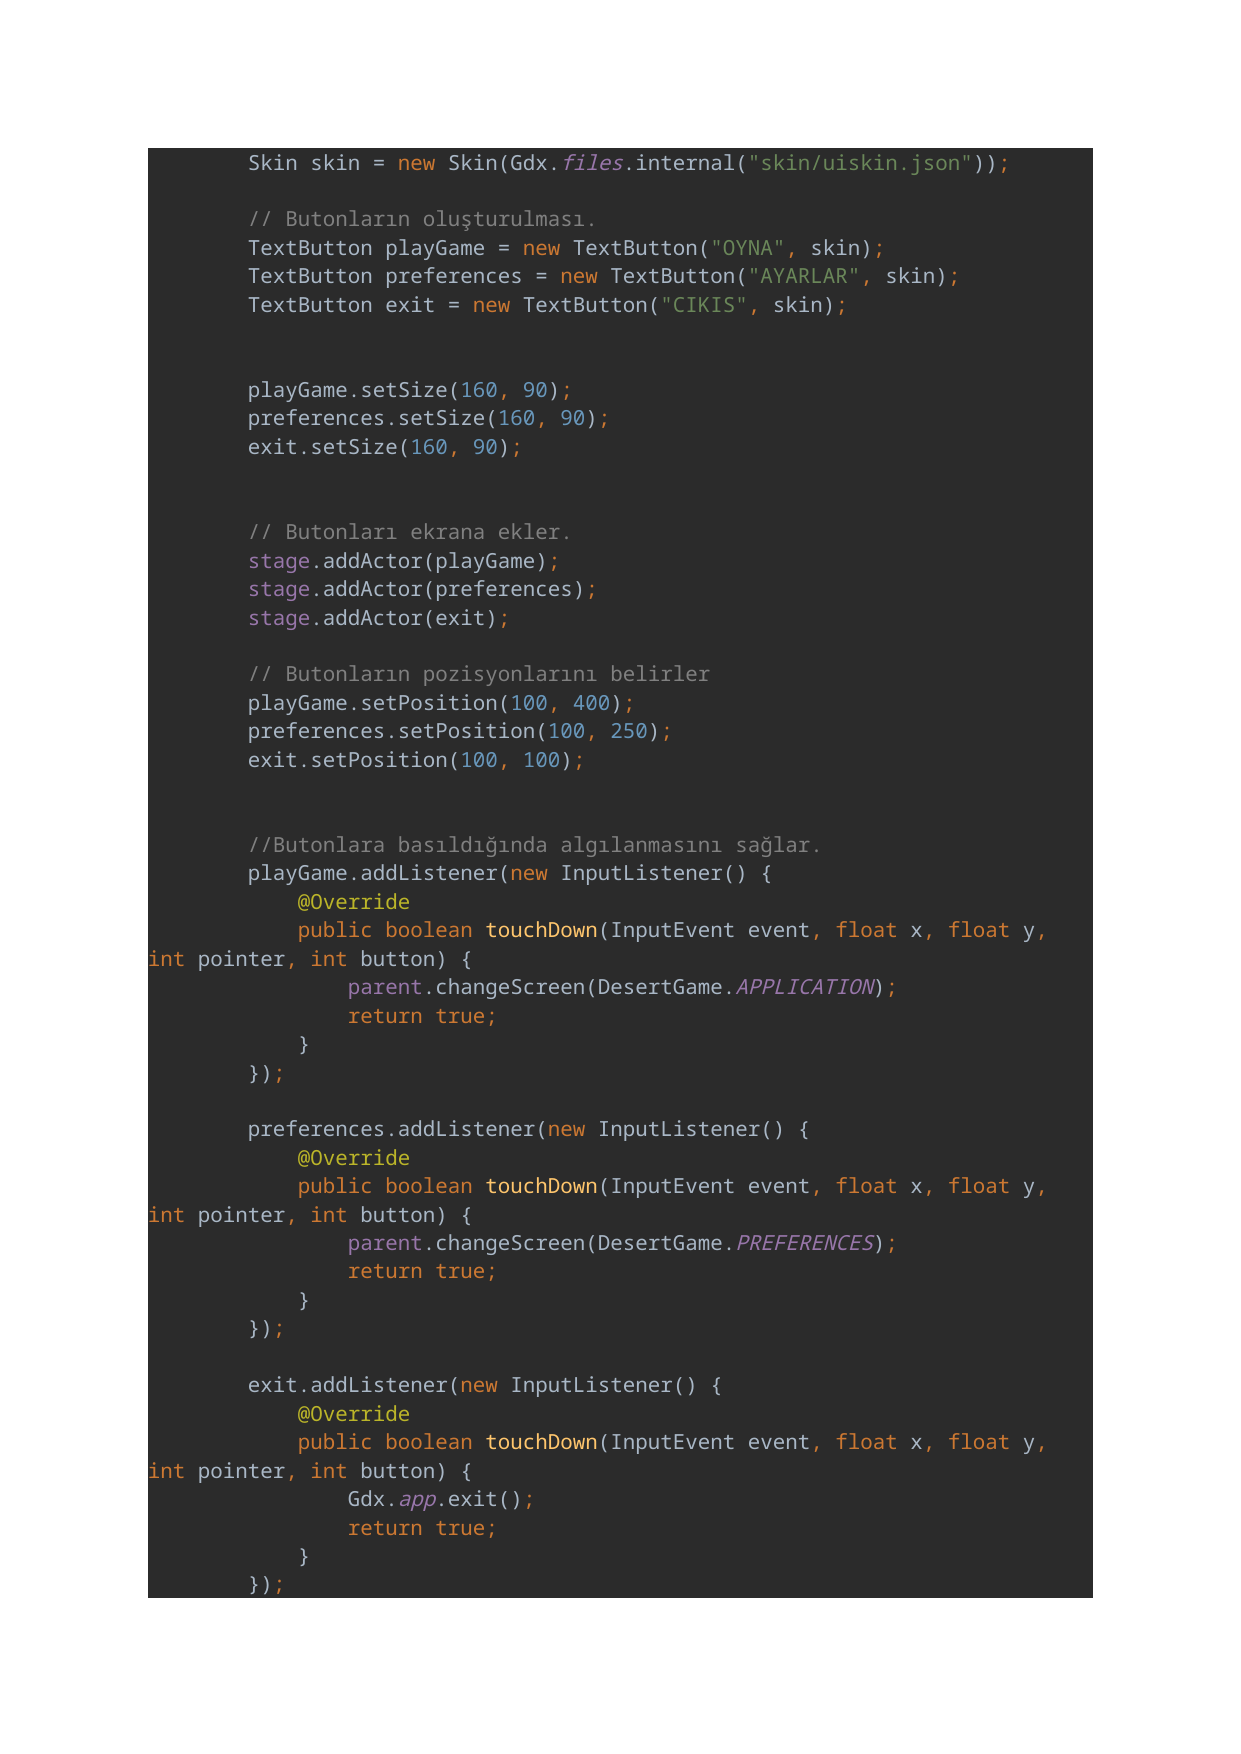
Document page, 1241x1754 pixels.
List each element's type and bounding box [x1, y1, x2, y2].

text [148, 148, 1093, 1598]
